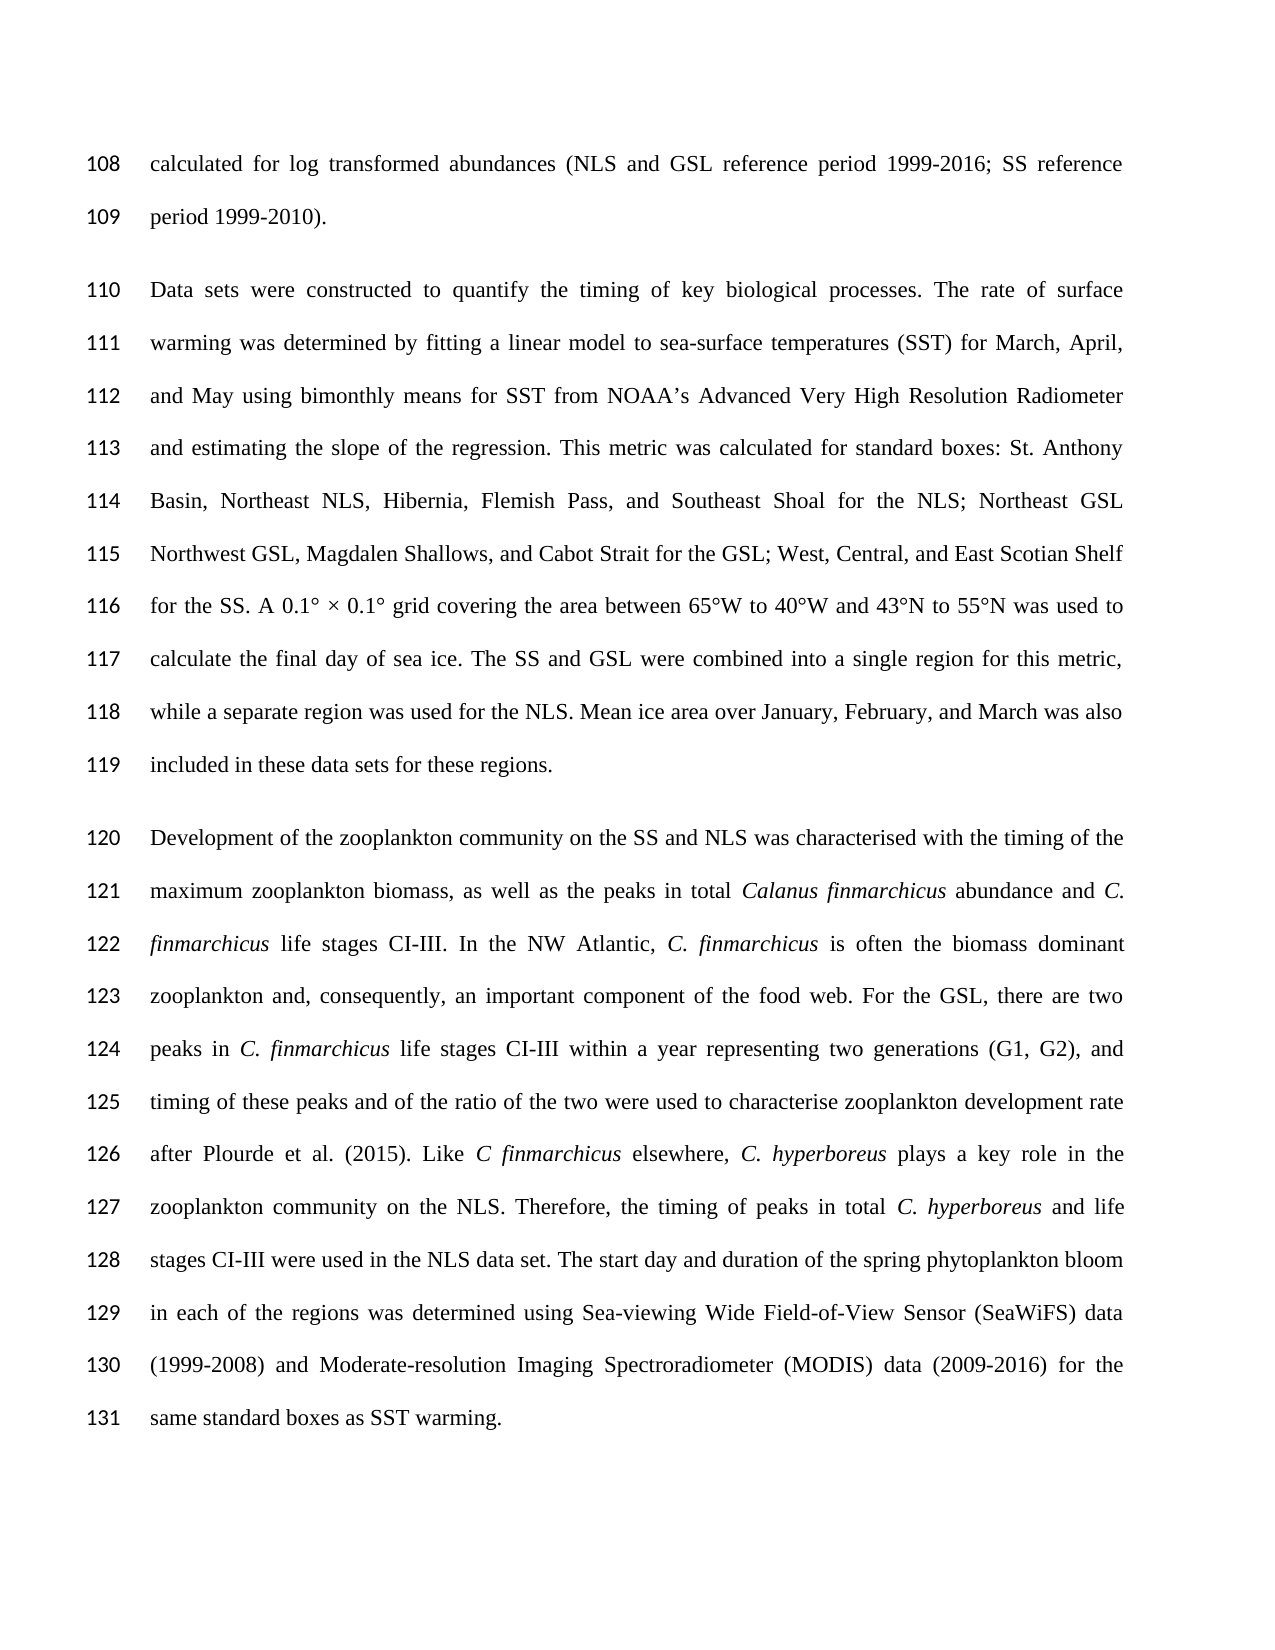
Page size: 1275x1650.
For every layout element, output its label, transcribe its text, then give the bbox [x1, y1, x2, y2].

text Development of the zooplankton community on the SS and NLS was characterised with the timing of the maximum zooplankton biomass, as well as the peaks in total Calanus finmarchicus abundance and C. finmarchicus life stages CI-III. In the NW Atlantic, C. finmarchicus is often the biomass dominant zooplankton and, consequently, an important component of the food web. For the GSL, there are two peaks in C. finmarchicus life stages CI-III within a year representing two generations (G1, G2), and timing of these peaks and of the ratio of the two were used to characterise zooplankton development rate after Plourde et al. (2015). Like C finmarchicus elsewhere, C. hyperboreus plays a key role in the zooplankton community on the NLS. Therefore, the timing of peaks in total C. hyperboreus and life stages CI-III were used in the NLS data set. The start day and duration of the spring phytoplankton bloom in each of the regions was determined using Sea-viewing Wide Field-of-View Sensor (SeaWiFS) data (1999-2008) and Moderate-resolution Imaging Spectroradiometer (MODIS) data (2009-2016) for the same standard boxes as SST warming. [150, 824, 1125, 1430]
text Data sets were constructed to quantify the timing of key biological processes. The rate of surface warming was determined by fitting a linear model to sea-surface temperatures (SST) for March, April, and May using bimonthly means for SST from NOAA’s Advanced Very High Resolution Radiometer and estimating the slope of the regression. This metric was calculated for standard boxes: St. Anthony Basin, Northeast NLS, Hibernia, Flemish Pass, and Southeast Shoal for the NLS; Northeast GSL Northwest GSL, Magdalen Shallows, and Cabot Strait for the GSL; West, Central, and East Scotian Shelf for the SS. A 0.1° × 0.1° grid covering the area between 65°W to 40°W and 43°N to 55°N was used to calculate the final day of sea ice. The SS and GSL were combined into a single region for this metric, while a separate region was used for the NLS. Mean ice area over January, February, and March was also included in these data sets for these regions. [150, 276, 1125, 777]
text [150, 150, 1125, 229]
